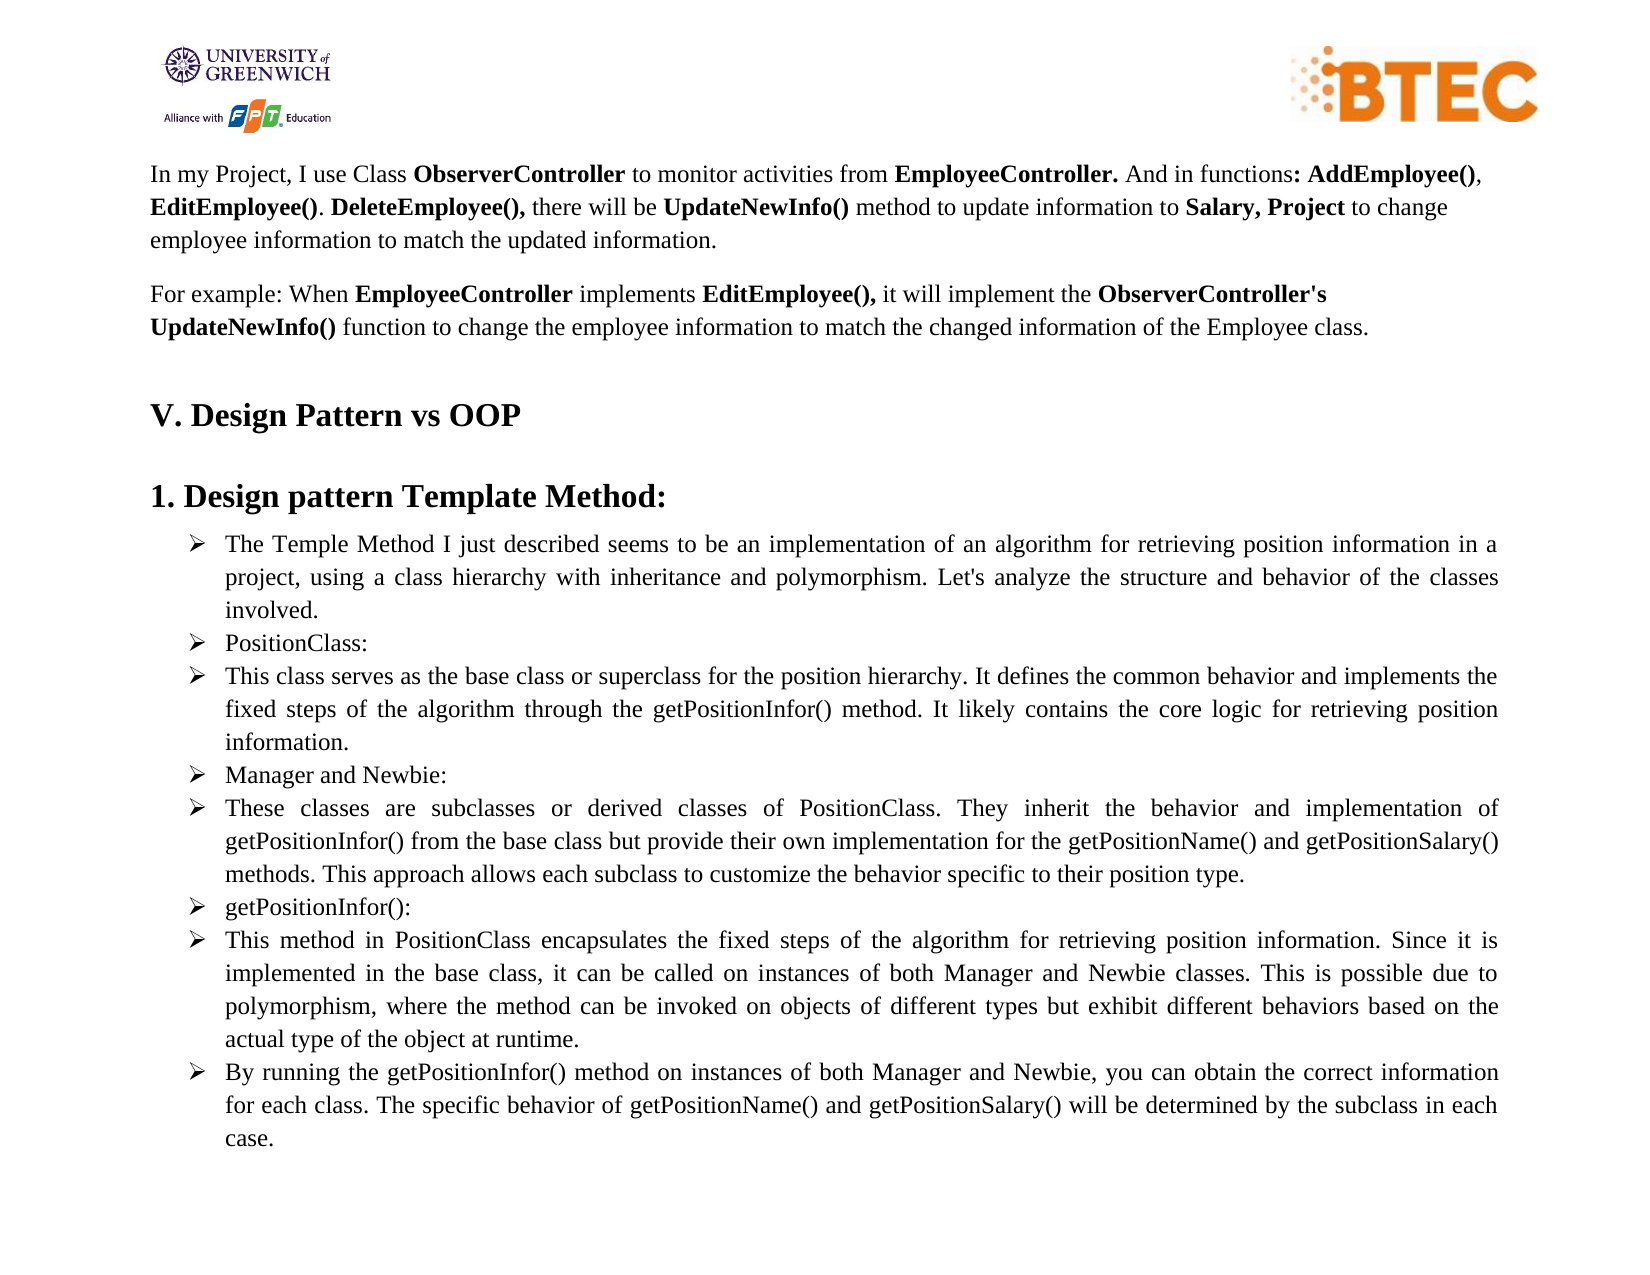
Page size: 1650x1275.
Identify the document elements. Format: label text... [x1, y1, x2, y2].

list By running the getPositionInfor() method on instances of both Manager and Newbie, you can obtain the correct information for each class. The specific behavior of getPositionName() and getPositionSalary() will be determined by the subclass in each case. [187, 1057, 1500, 1152]
picture [150, 32, 343, 144]
list PositionClass: [187, 628, 1500, 657]
list getPositionInfor(): [187, 892, 1500, 921]
picture [1290, 46, 1538, 122]
text For example: When EmployeeController implements EditEmployee(), it will implement the ObserverController's UpdateNewInfo() function to change the employee information to match the changed information of the Employee class. [150, 279, 1500, 341]
list The Temple Method I just described seems to be an implementation of an algorithm for retrieving position information in a project, using a class hierarchy with inheritance and polymorphism. Let's analyze the structure and behavior of the classes involved. [187, 529, 1500, 624]
list This class serves as the base class or superclass for the position hierarchy. It defines the common behavior and implements the fixed steps of the algorithm through the getPositionInfor() method. It likely contains the core logic for retrieving position information. [187, 661, 1500, 756]
subtitle 1. Design pattern Template Method: [150, 477, 1500, 515]
list Manager and Newbie: [187, 760, 1500, 789]
list These classes are subclasses or derived classes of PositionClass. They inherit the behavior and implementation of getPositionInfor() from the base class but provide their own implementation for the getPositionName() and getPositionSalary() methods. This approach allows each subclass to customize the behavior specific to their position type. [187, 793, 1500, 888]
list This method in PositionClass encapsulates the fixed steps of the algorithm for retrieving position information. Since it is implemented in the base class, it can be called on instances of both Manager and Newbie classes. This is possible due to polymorphism, where the method can be invoked on objects of different types but exhibit different behaviors based on the actual type of the object at runtime. [187, 925, 1500, 1053]
subtitle V. Design Pattern vs OOP [150, 395, 1500, 433]
text In my Project, I use Class ObserverController to monitor activities from EmployeeController. And in functions: AddEmployee(), EditEmployee(). DeleteEmployee(), there will be UpdateNewInfo() method to update information to Salary, Project to change employee information to match the updated information. [150, 159, 1500, 254]
